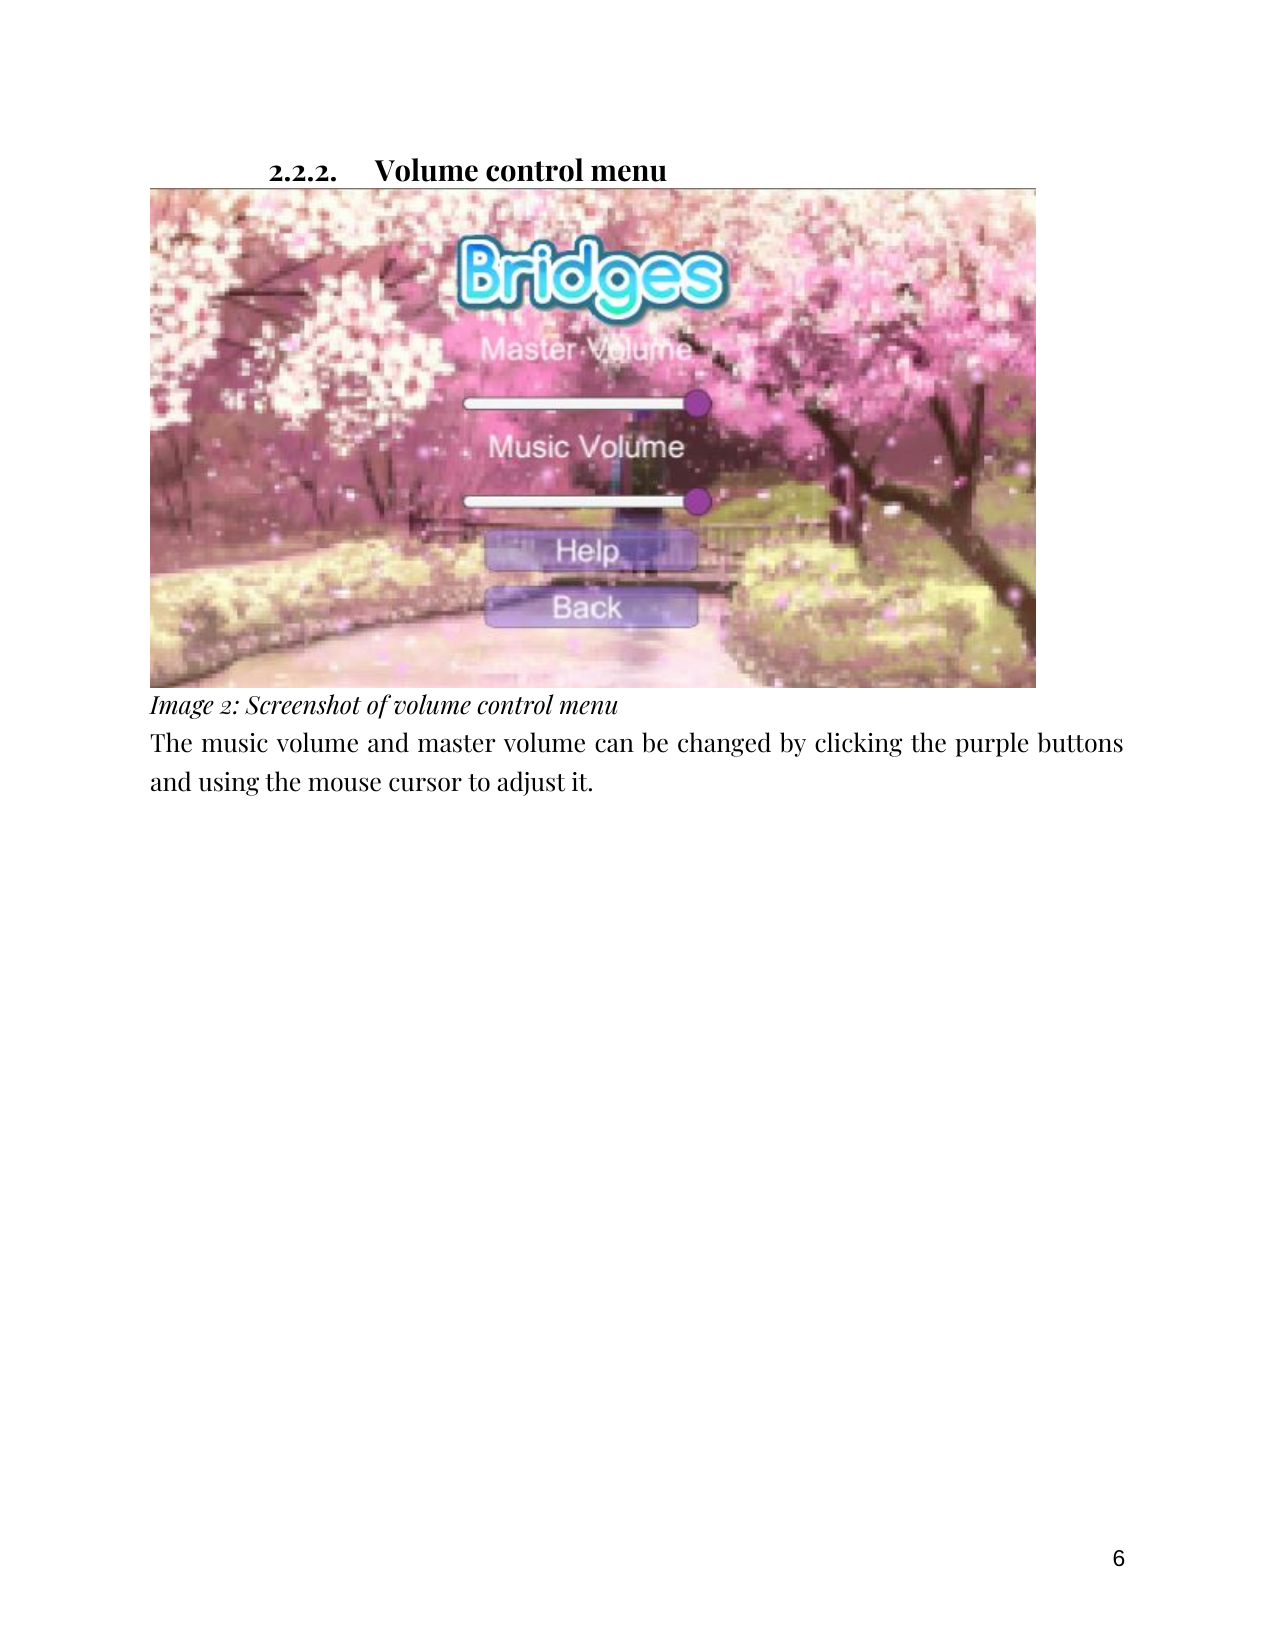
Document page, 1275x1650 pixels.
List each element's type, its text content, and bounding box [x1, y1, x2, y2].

text The music volume and master volume can be changed by clicking the purple buttons and using the mouse cursor to adjust it. [150, 726, 1125, 797]
text Image 2: Screenshot of volume control menu [150, 687, 1125, 721]
picture [150, 188, 1036, 688]
list Volume control menu [337, 150, 1125, 189]
